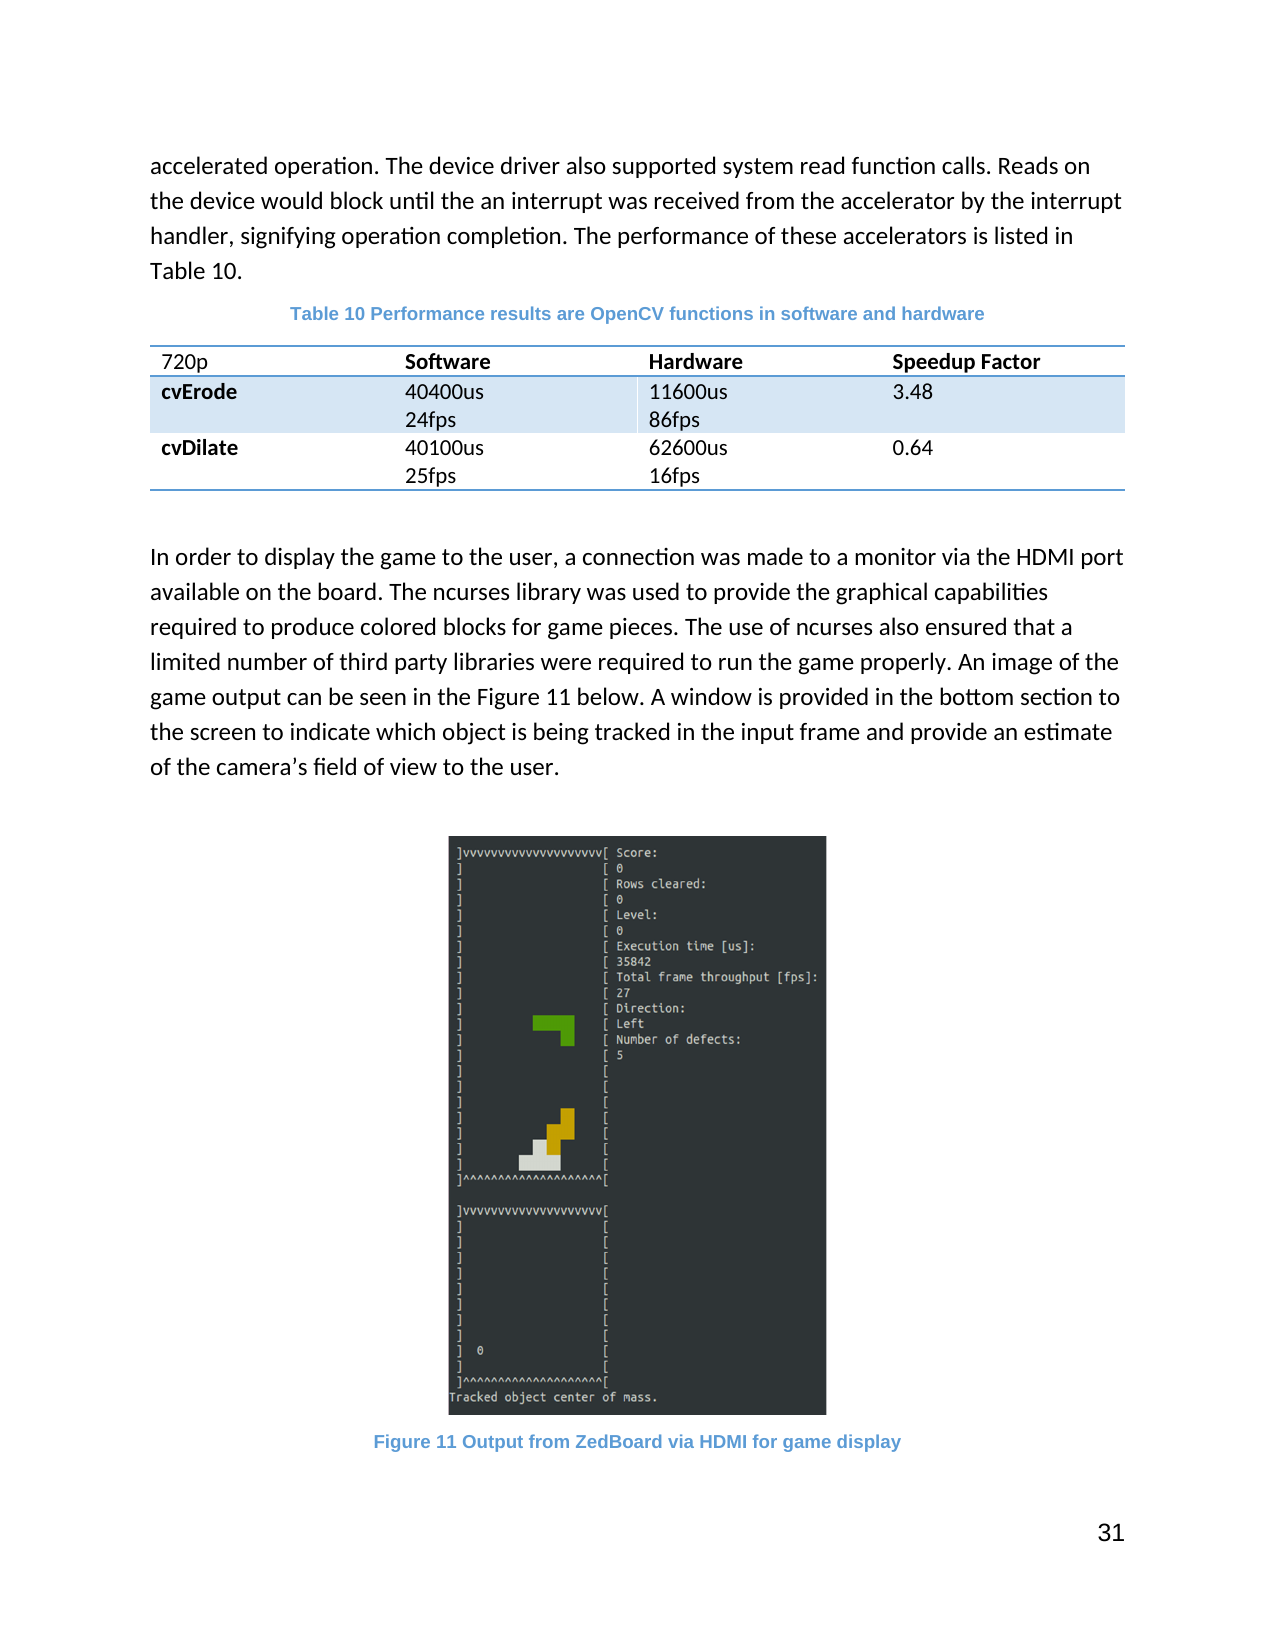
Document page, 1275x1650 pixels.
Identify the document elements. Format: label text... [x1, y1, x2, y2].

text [150, 150, 1125, 286]
table_header Software [394, 347, 637, 375]
table_cell cvErode [150, 377, 394, 433]
table_cell 62600us 16fps [638, 433, 881, 489]
table_cell 40400us 24fps [394, 377, 637, 433]
table_header Speedup Factor [881, 347, 1125, 375]
table_cell cvDilate [150, 433, 394, 489]
text Figure 11 Output from ZedBoard via HDMI for game display [150, 1431, 1125, 1453]
picture [448, 836, 827, 1415]
table_cell 40100us 25fps [394, 433, 637, 489]
text Table 10 Performance results are OpenCV functions in software and hardware [150, 302, 1125, 324]
table_cell 3.48 [881, 377, 1125, 433]
table_header Hardware [638, 347, 881, 375]
table_cell 11600us 86fps [638, 377, 881, 433]
text In order to display the game to the user, a connection was made to a monitor via the HDMI port available on the board. The ncurses library was used to provide the graphical capabilities required to produce colored blocks for game pieces. The use of ncurses also ensured that a limited number of third party libraries were required to run the game properly. An image of the game output can be seen in the Figure 11 below. A window is provided in the bottom section to the screen to indicate which object is being tracked in the input frame and provide an estimate of the camera’s field of view to the user. [150, 541, 1125, 782]
table_header 720p [150, 347, 394, 375]
table_cell 0.64 [881, 433, 1125, 489]
